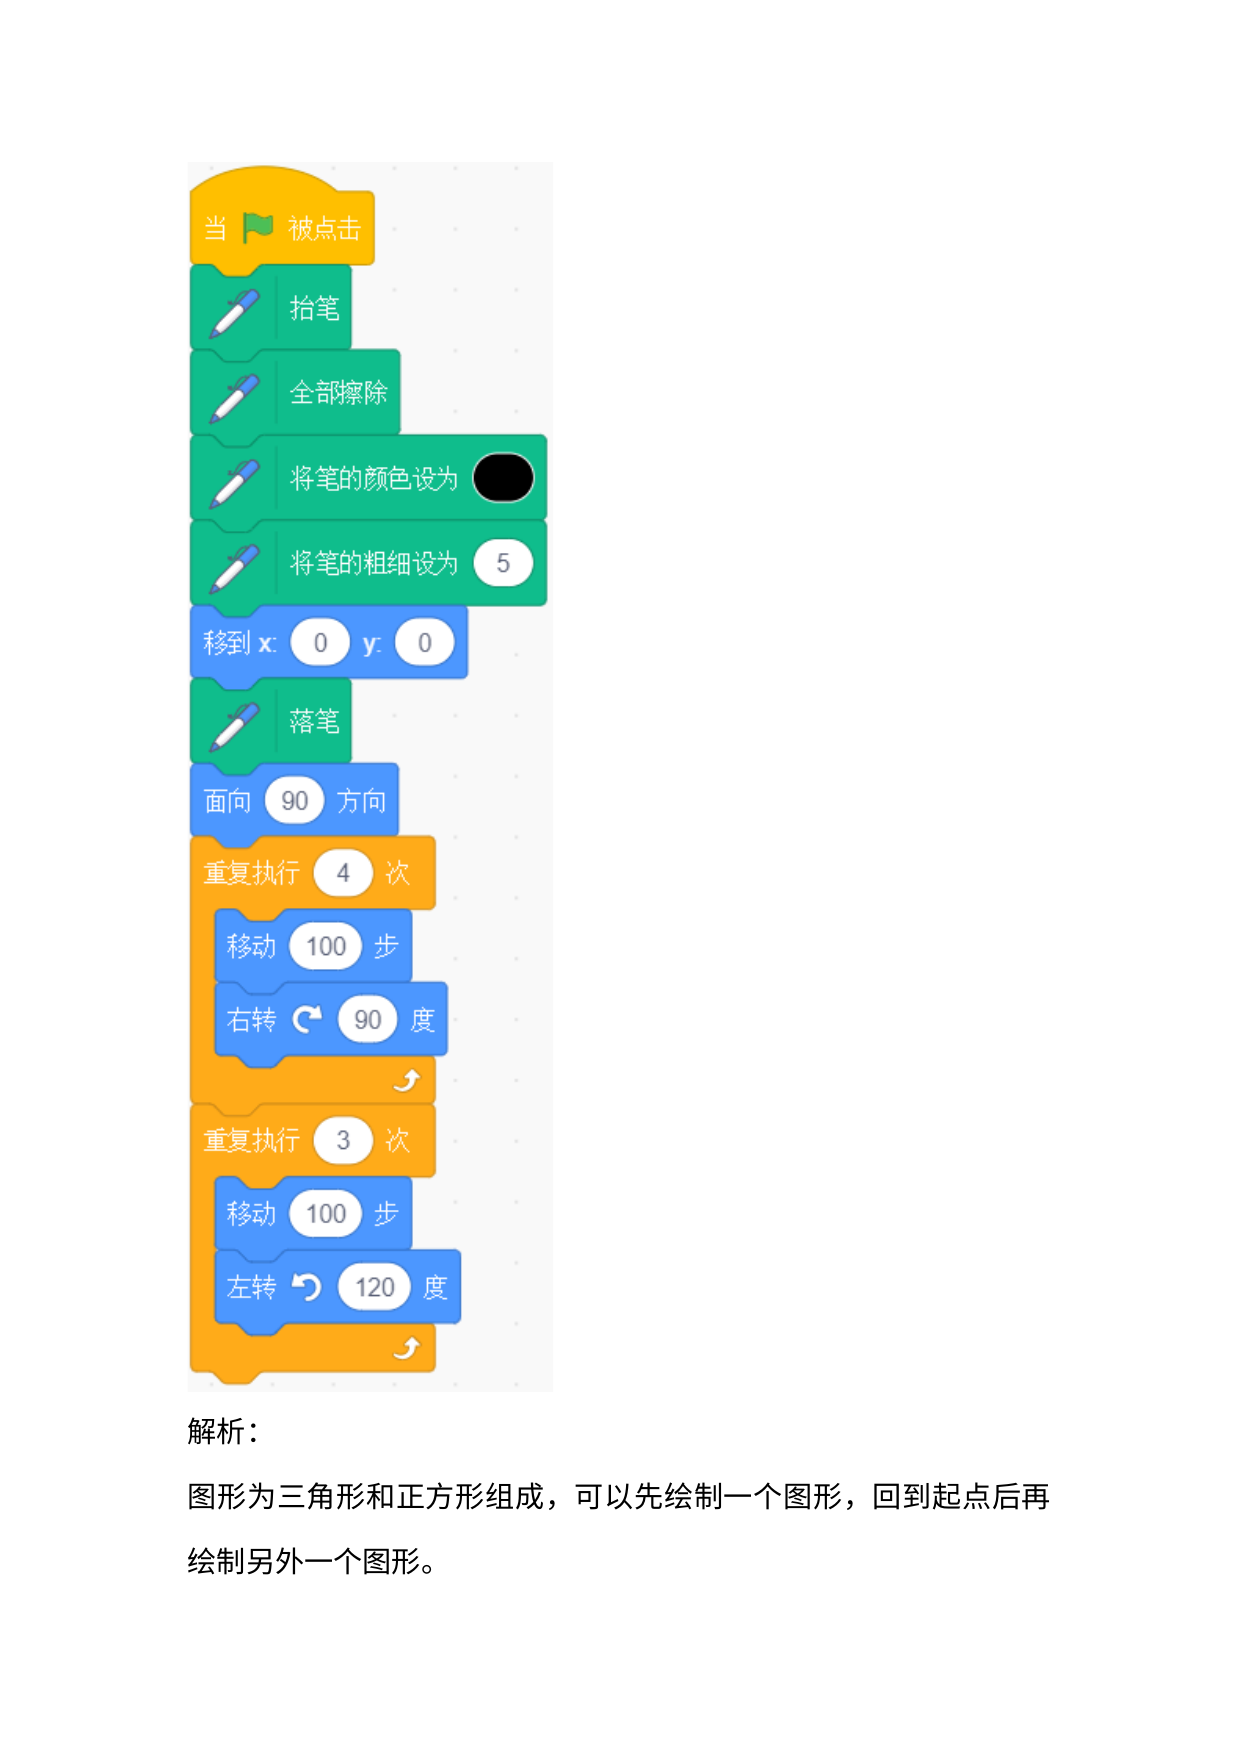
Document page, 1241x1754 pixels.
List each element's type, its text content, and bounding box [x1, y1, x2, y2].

picture [187, 162, 554, 1392]
text 图形为三角形和正方形组成，可以先绘制一个图形，回到起点后再绘制另外一个图形。 [187, 1462, 1053, 1592]
text 解析： [187, 1397, 1053, 1462]
